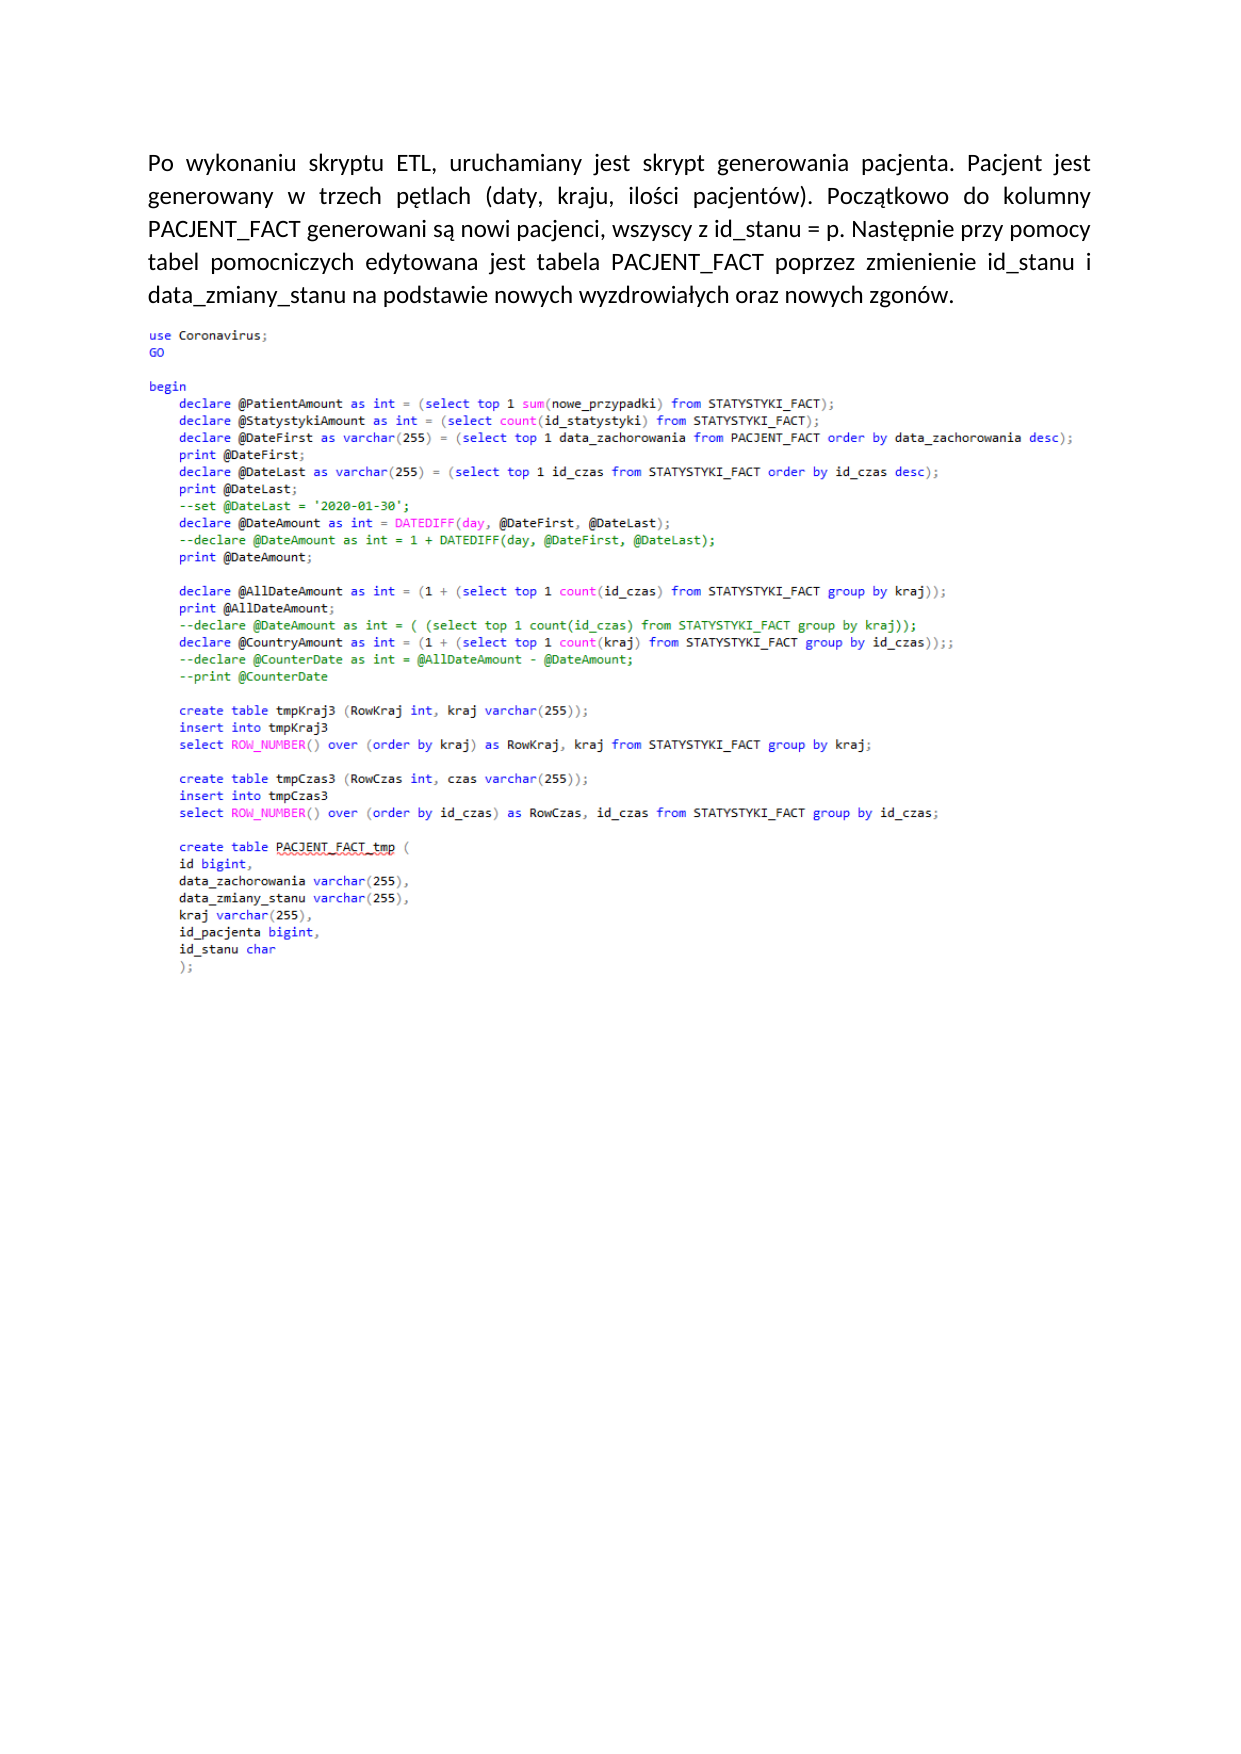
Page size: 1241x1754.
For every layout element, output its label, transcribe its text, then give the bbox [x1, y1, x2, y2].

text Po wykonaniu skryptu ETL, uruchamiany jest skrypt generowania pacjenta. Pacjent jest generowany w trzech pętlach (daty, kraju, ilości pacjentów). Początkowo do kolumny PACJENT_FACT generowani są nowi pacjenci, wszyscy z id_stanu = p. Następnie przy pomocy tabel pomocniczych edytowana jest tabela PACJENT_FACT poprzez zmienienie id_stanu i data_zmiany_stanu na podstawie nowych wyzdrowiałych oraz nowych zgonów. [148, 148, 1093, 310]
picture [147, 328, 1093, 978]
